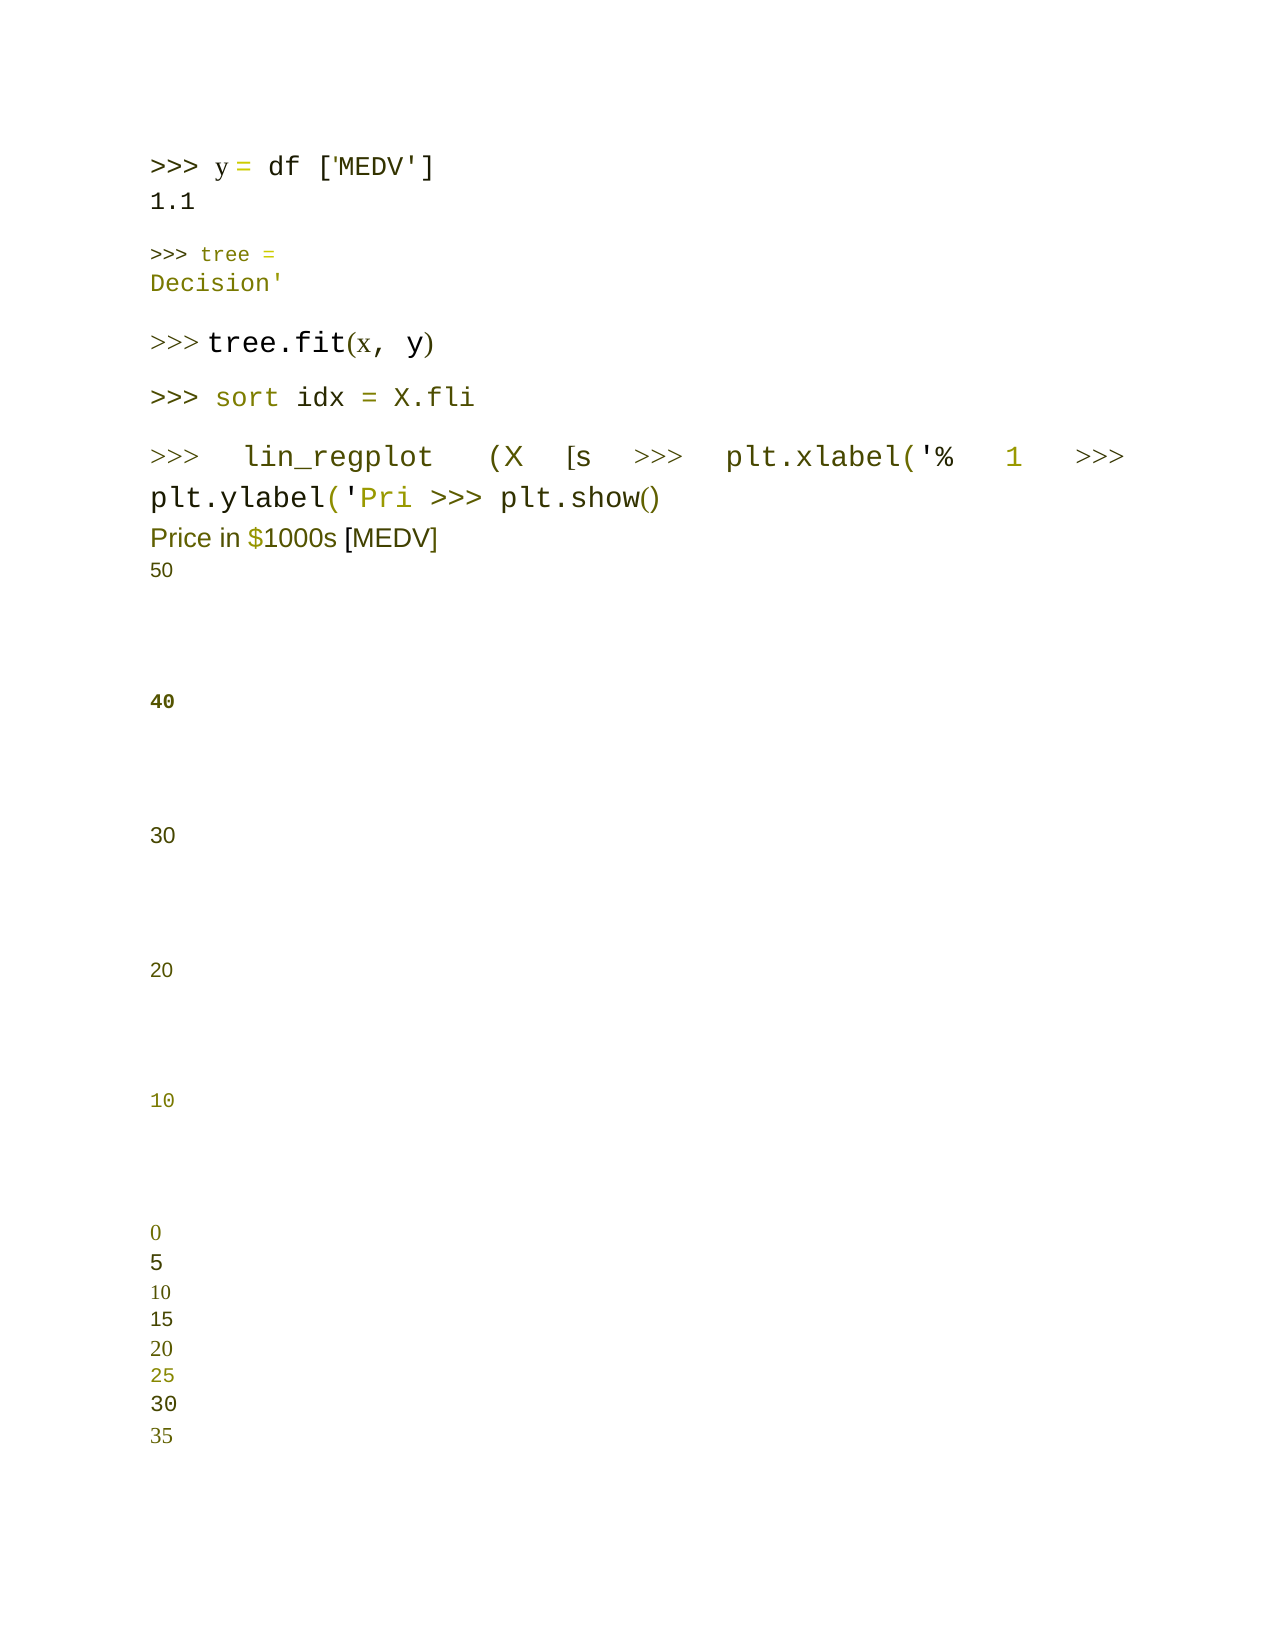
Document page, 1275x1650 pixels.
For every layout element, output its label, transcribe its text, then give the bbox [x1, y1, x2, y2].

text 20 [150, 958, 1125, 982]
text 1.1 [150, 188, 1125, 217]
text >>> tree.fit(x, y) [150, 325, 1125, 361]
text 30 [150, 1392, 1125, 1418]
text 10 [150, 1091, 1125, 1114]
text Price in $1000s [MEDV] [150, 522, 1125, 553]
text 40 [150, 691, 1125, 715]
text >>> y = df ['MEDV'] [150, 150, 1125, 183]
text 50 [150, 558, 1125, 582]
text 25 [150, 1365, 1125, 1388]
text 5 [150, 1249, 1125, 1276]
text Decision' [150, 271, 1125, 299]
text >>> lin_regplot (X [s >>> plt.xlabel('% 1 >>> plt.ylabel('Pri >>> plt.show() [150, 439, 1125, 517]
text 35 [150, 1422, 1125, 1448]
text 20 [150, 1335, 1125, 1361]
text >>> tree = [150, 243, 1125, 267]
text 15 [150, 1307, 1125, 1331]
text 0 [150, 1219, 1125, 1246]
text 30 [150, 822, 1125, 848]
text 10 [150, 1279, 1125, 1304]
text >>> sort idx = X.fli [150, 383, 1125, 414]
